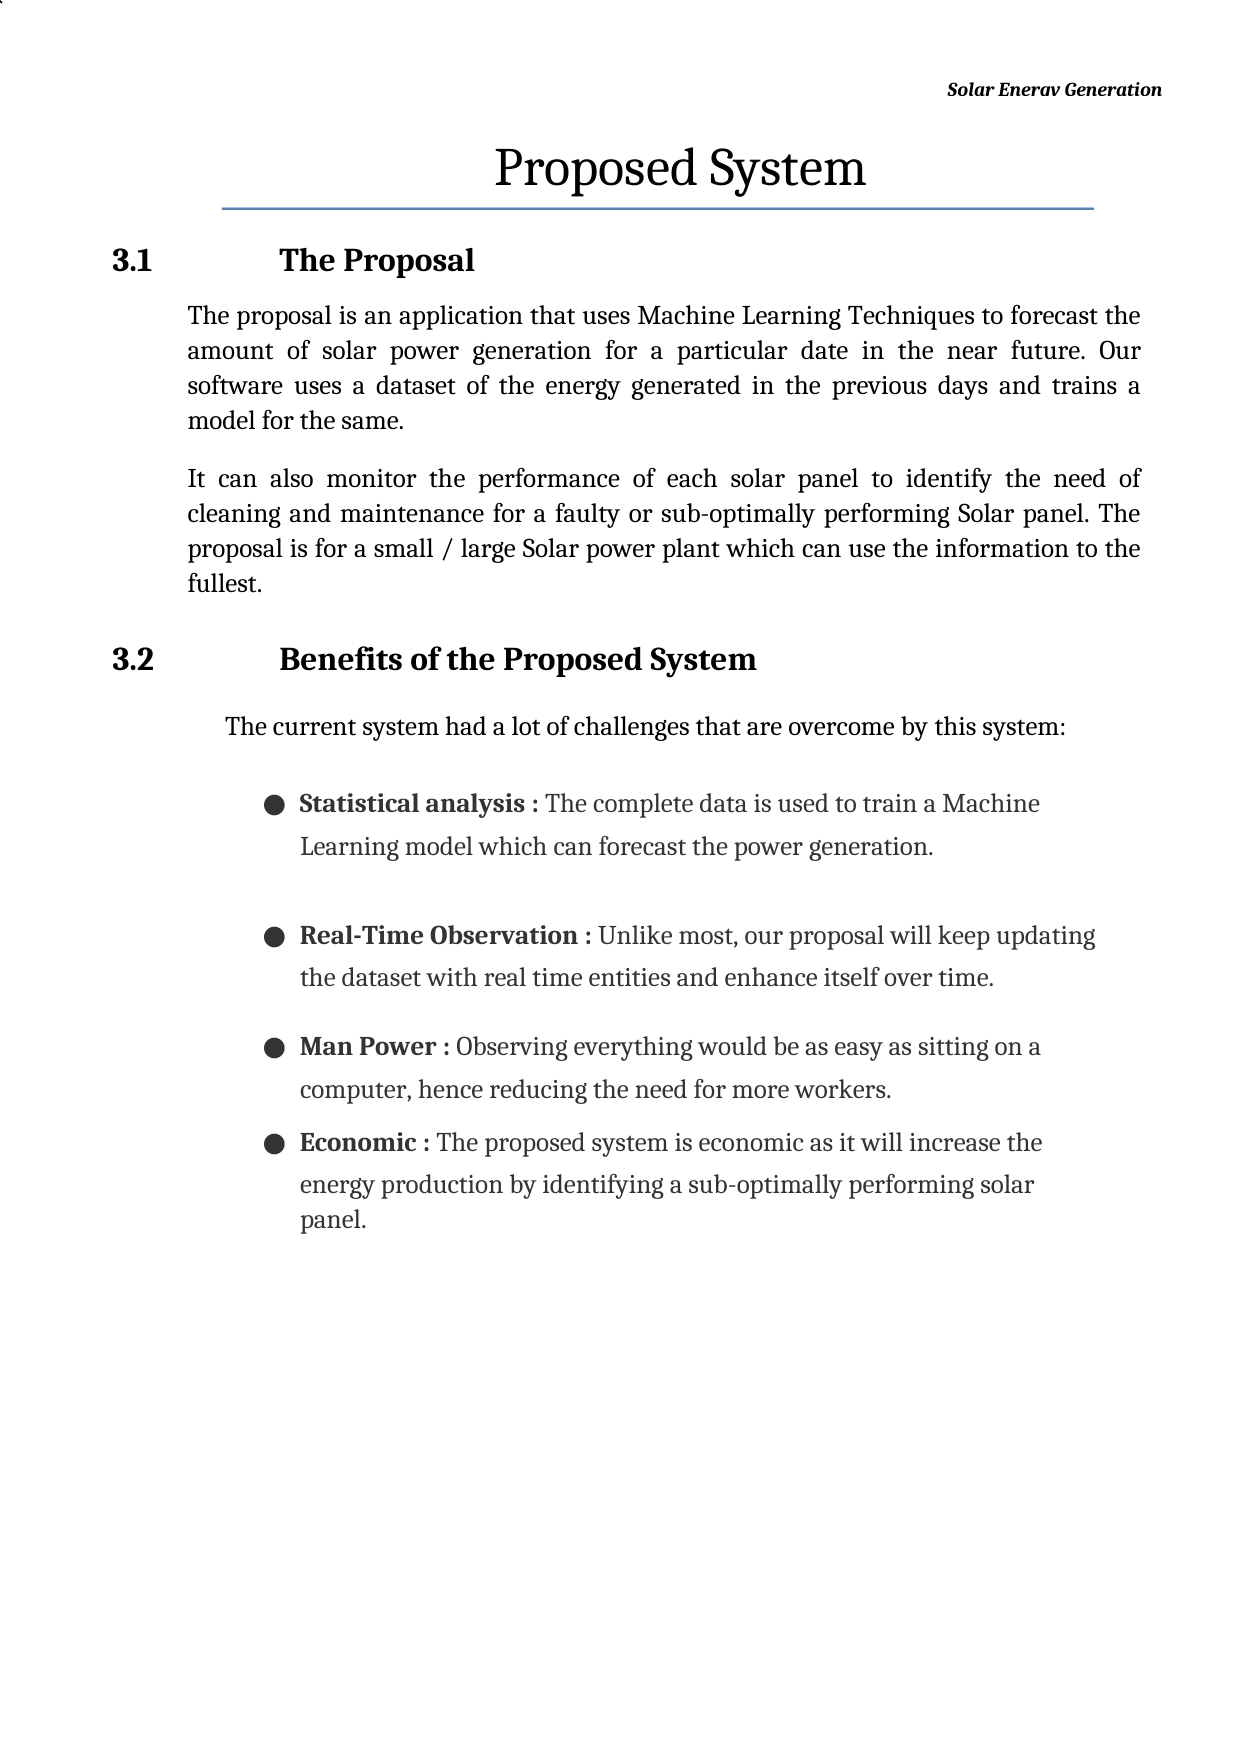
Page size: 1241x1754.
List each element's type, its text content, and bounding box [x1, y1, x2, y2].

text It can also monitor the performance of each solar panel to identify the need of cleaning and maintenance for a faulty or sub-optimally performing Solar panel. The proposal is for a small / large Solar power plant which can use the information to the fullest. [187, 463, 1142, 599]
list Statistical analysis : The complete data is used to train a Machine Learning model which can forecast the power generation. [262, 773, 1073, 862]
list Real-Time Observation : Unlike most, our proposal will keep updating the dataset with real time entities and enhance itself over time. [262, 904, 1136, 993]
text The proposal is an application that uses Machine Learning Techniques to forecast the amount of solar power generation for a particular date in the near future. Our software uses a dataset of the energy generated in the previous days and trains a model for the same. [187, 300, 1142, 436]
list The Proposal [112, 241, 1240, 280]
list Benefits of the Proposed System [112, 641, 1240, 679]
text The current system had a lot of challenges that are overcome by this system: [225, 711, 1146, 742]
text Proposed System [218, 136, 1144, 198]
list Economic : The proposed system is economic as it will increase the energy production by identifying a sub-optimally performing solar panel. [262, 1111, 1073, 1235]
list Man Power : Observing everything would be as easy as sitting on a computer, hence reducing the need for more workers. [262, 1015, 1065, 1105]
